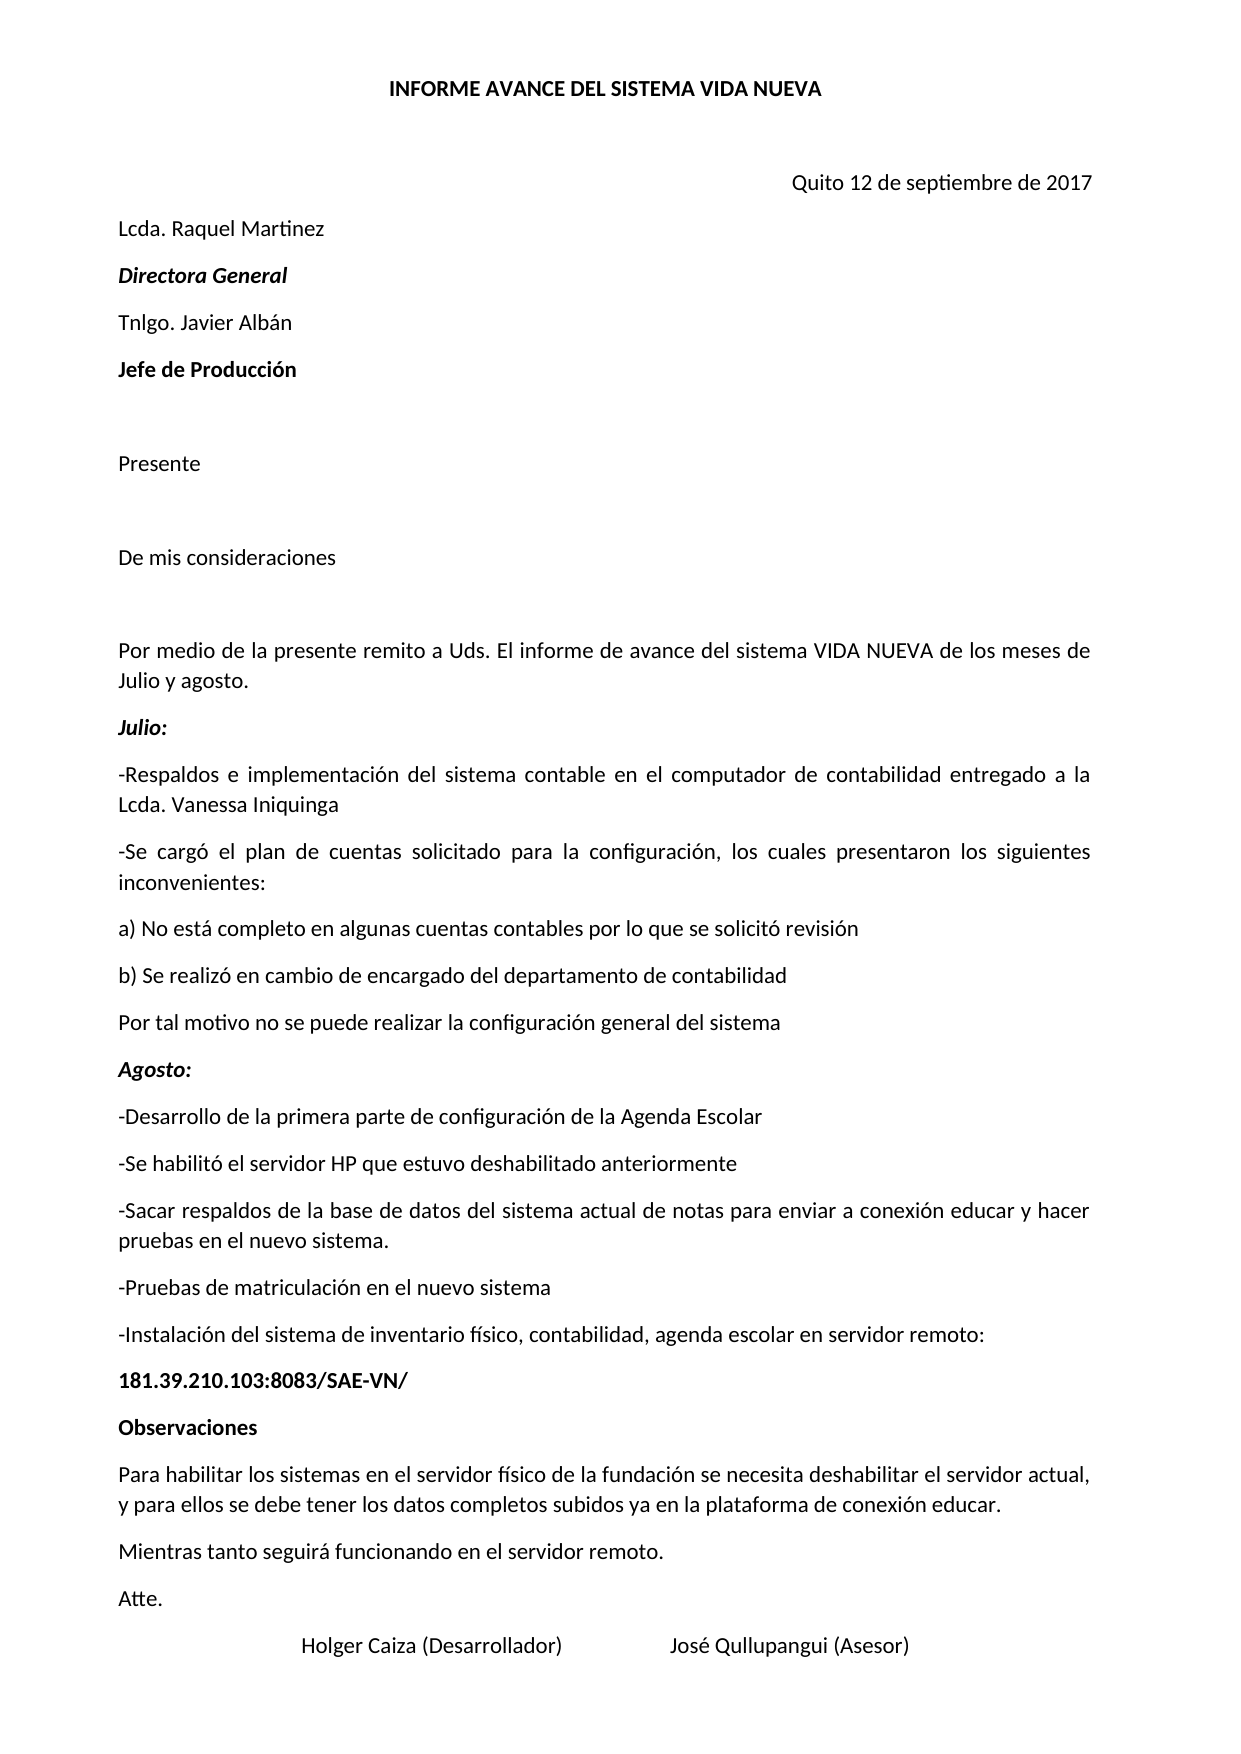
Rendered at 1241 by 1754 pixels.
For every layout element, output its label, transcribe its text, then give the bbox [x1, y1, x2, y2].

text Agosto: [118, 1055, 1093, 1083]
text Jefe de Producción [118, 355, 1093, 383]
text Para habilitar los sistemas en el servidor físico de la fundación se necesita deshabilitar el servidor actual, y para ellos se debe tener los datos completos subidos ya en la plataforma de conexión educar. [118, 1460, 1093, 1518]
text -Instalación del sistema de inventario físico, contabilidad, agenda escolar en servidor remoto: [118, 1320, 1093, 1348]
text INFORME AVANCE DEL SISTEMA VIDA NUEVA [118, 74, 1093, 102]
text Presente [118, 449, 1093, 477]
text b) Se realizó en cambio de encargado del departamento de contabilidad [118, 961, 1093, 989]
text 181.39.210.103:8083/SAE-VN/ [118, 1367, 1093, 1394]
text -Se habilitó el servidor HP que estuvo deshabilitado anteriormente [118, 1149, 1093, 1177]
text -Respaldos e implementación del sistema contable en el computador de contabilidad entregado a la Lcda. Vanessa Iniquinga [118, 760, 1093, 818]
text Holger Caiza (Desarrollador) José Qullupangui (Asesor) [118, 1631, 1093, 1659]
text Quito 12 de septiembre de 2017 [118, 168, 1093, 196]
text Mientras tanto seguirá funcionando en el servidor remoto. [118, 1537, 1093, 1565]
text Lcda. Raquel Martinez [118, 214, 1093, 242]
text Julio: [118, 713, 1093, 741]
text -Sacar respaldos de la base de datos del sistema actual de notas para enviar a conexión educar y hacer pruebas en el nuevo sistema. [118, 1196, 1093, 1254]
text Directora General [118, 261, 1093, 289]
text -Pruebas de matriculación en el nuevo sistema [118, 1273, 1093, 1301]
text Tnlgo. Javier Albán [118, 308, 1093, 336]
text Observaciones [118, 1413, 1093, 1441]
text -Se cargó el plan de cuentas solicitado para la configuración, los cuales presentaron los siguientes inconvenientes: [118, 837, 1093, 896]
text Por tal motivo no se puede realizar la configuración general del sistema [118, 1008, 1093, 1036]
text a) No está completo en algunas cuentas contables por lo que se solicitó revisión [118, 914, 1093, 942]
text -Desarrollo de la primera parte de configuración de la Agenda Escolar [118, 1102, 1093, 1130]
text Atte. [118, 1584, 1093, 1612]
text De mis consideraciones [118, 543, 1093, 571]
text Por medio de la presente remito a Uds. El informe de avance del sistema VIDA NUEVA de los meses de Julio y agosto. [118, 636, 1093, 694]
